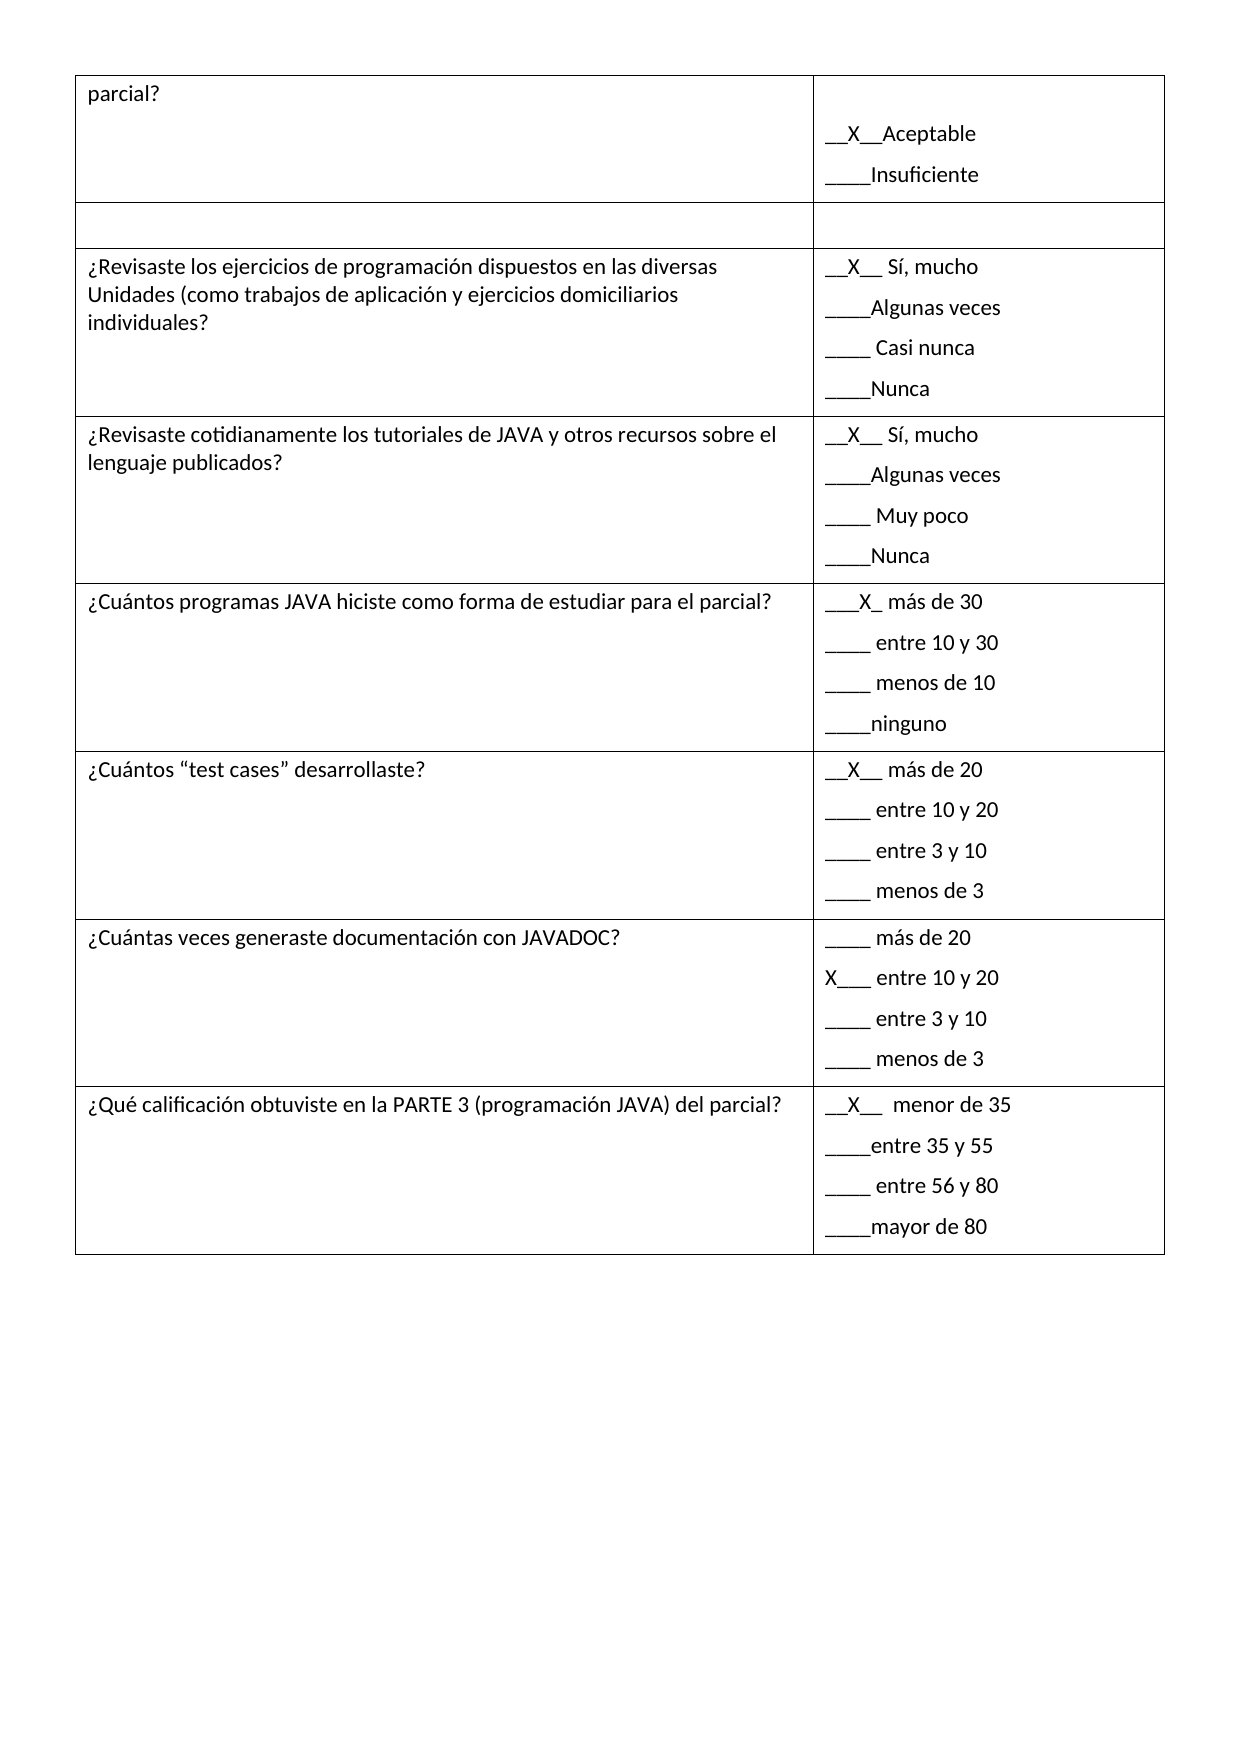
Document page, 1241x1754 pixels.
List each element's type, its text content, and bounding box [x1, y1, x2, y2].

table_cell ____ más de 20 X___ entre 10 y 20 ____ entre 3 y 10 ____ menos de 3 [814, 920, 1164, 1086]
table_cell [76, 203, 813, 248]
table_cell __X__ Sí, mucho ____Algunas veces ____ Casi nunca ____Nunca [814, 249, 1164, 416]
table_cell ¿Cuántos programas JAVA hiciste como forma de estudiar para el parcial? [76, 584, 813, 751]
table_cell __X__ menor de 35 ____entre 35 y 55 ____ entre 56 y 80 ____mayor de 80 [814, 1087, 1164, 1254]
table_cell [814, 76, 1164, 202]
table_cell ¿Qué calificación obtuviste en la PARTE 3 (programación JAVA) del parcial? [76, 1087, 813, 1254]
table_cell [76, 76, 813, 202]
table_cell __X__ Sí, mucho ____Algunas veces ____ Muy poco ____Nunca [814, 417, 1164, 583]
table_cell ¿Revisaste cotidianamente los tutoriales de JAVA y otros recursos sobre el lenguaje publicados? [76, 417, 813, 583]
table_cell __X__ más de 20 ____ entre 10 y 20 ____ entre 3 y 10 ____ menos de 3 [814, 752, 1164, 918]
table_cell ¿Revisaste los ejercicios de programación dispuestos en las diversas Unidades (como trabajos de aplicación y ejercicios domiciliarios individuales? [76, 249, 813, 416]
table_cell ___X_ más de 30 ____ entre 10 y 30 ____ menos de 10 ____ninguno [814, 584, 1164, 751]
table_cell [814, 203, 1164, 248]
table_cell ¿Cuántas veces generaste documentación con JAVADOC? [76, 920, 813, 1086]
table_cell ¿Cuántos “test cases” desarrollaste? [76, 752, 813, 918]
